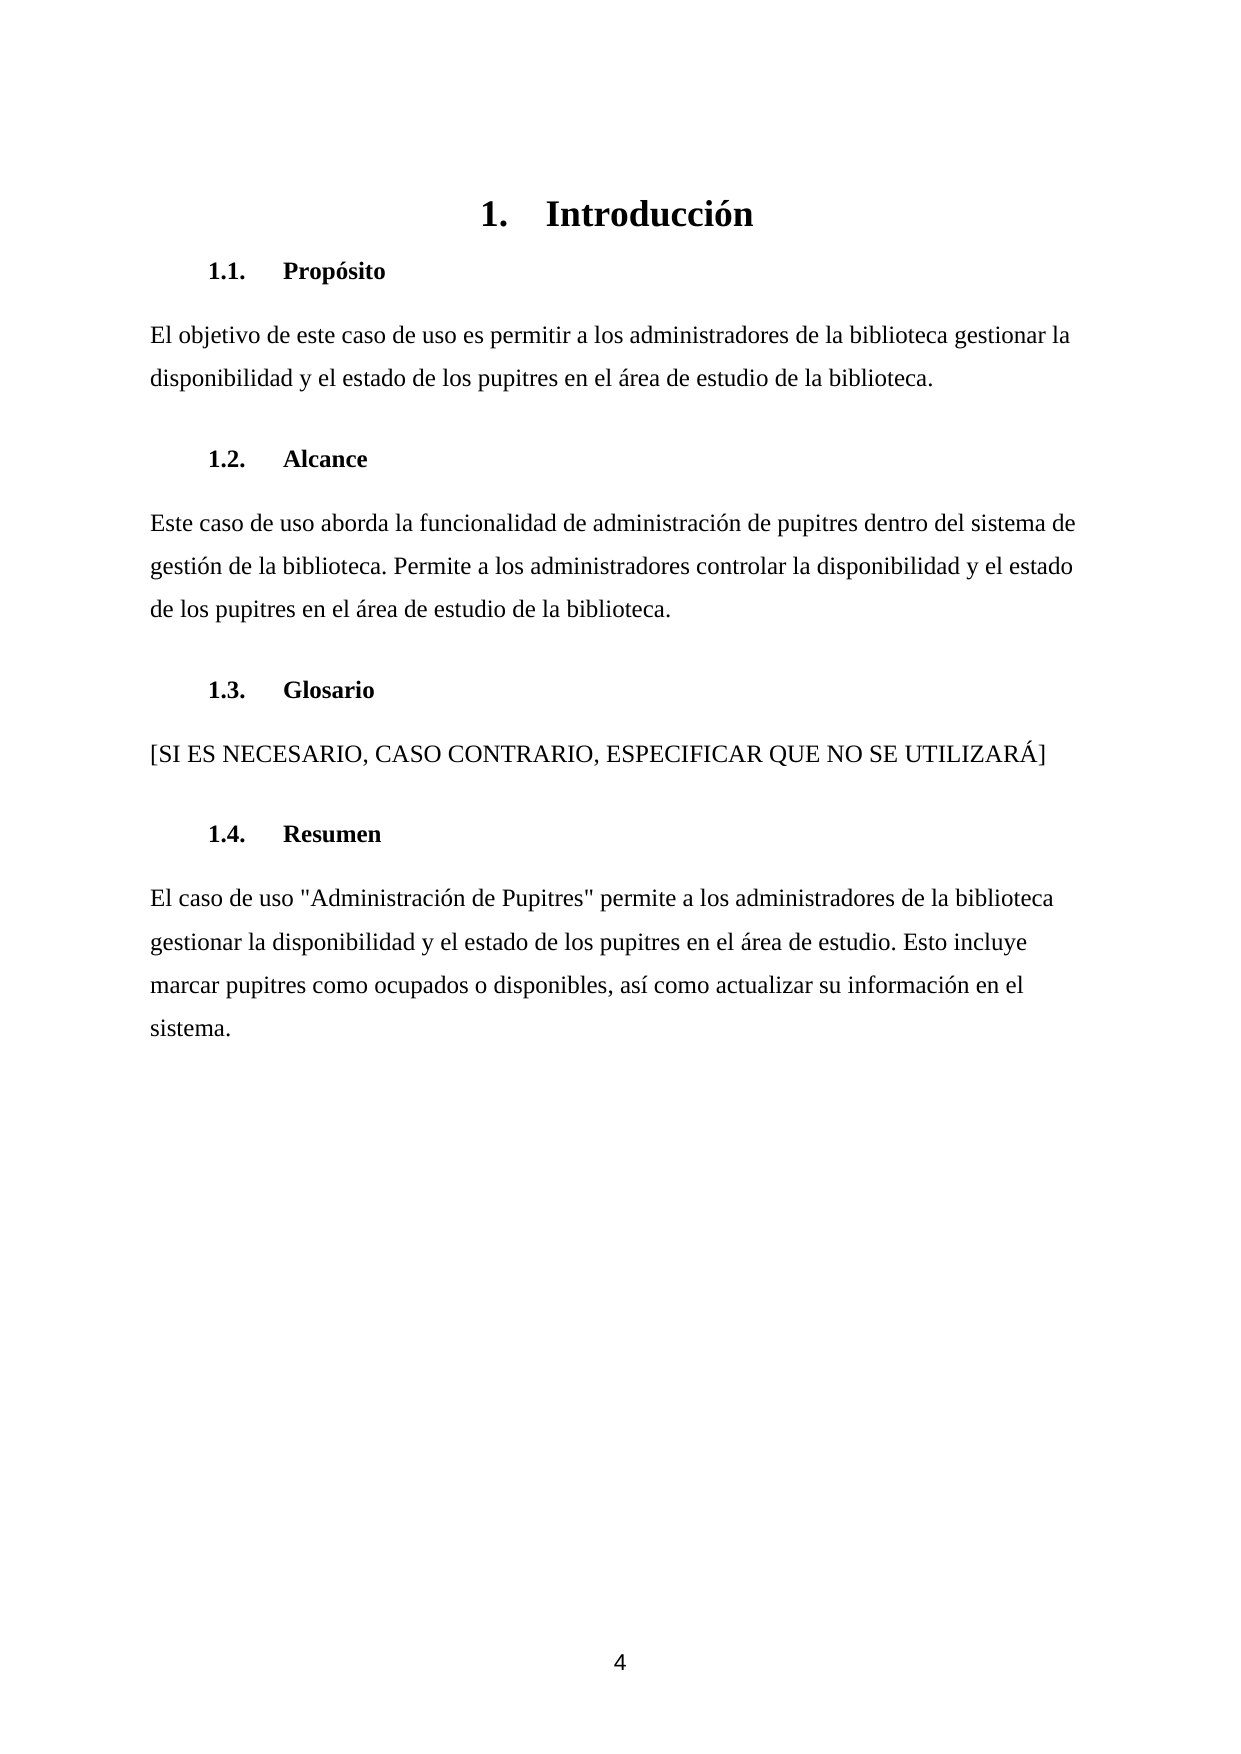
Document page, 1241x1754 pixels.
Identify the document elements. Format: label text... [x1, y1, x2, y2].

subtitle Introducción [171, 192, 1090, 235]
text El caso de uso "Administración de Pupitres" permite a los administradores de la biblioteca gestionar la disponibilidad y el estado de los pupitres en el área de estudio. Esto incluye marcar pupitres como ocupados o disponibles, así como actualizar su información en el sistema. [150, 883, 1090, 1042]
text Este caso de uso aborda la funcionalidad de administración de pupitres dentro del sistema de gestión de la biblioteca. Permite a los administradores controlar la disponibilidad y el estado de los pupitres en el área de estudio de la biblioteca. [150, 508, 1090, 623]
text [SI ES NECESARIO, CASO CONTRARIO, ESPECIFICAR QUE NO SE UTILIZARÁ] [150, 739, 1090, 768]
subtitle Propósito [245, 256, 1090, 285]
subtitle Glosario [245, 675, 1090, 704]
subtitle Resumen [245, 819, 1090, 848]
subtitle Alcance [245, 444, 1090, 473]
text El objetivo de este caso de uso es permitir a los administradores de la biblioteca gestionar la disponibilidad y el estado de los pupitres en el área de estudio de la biblioteca. [150, 320, 1090, 392]
